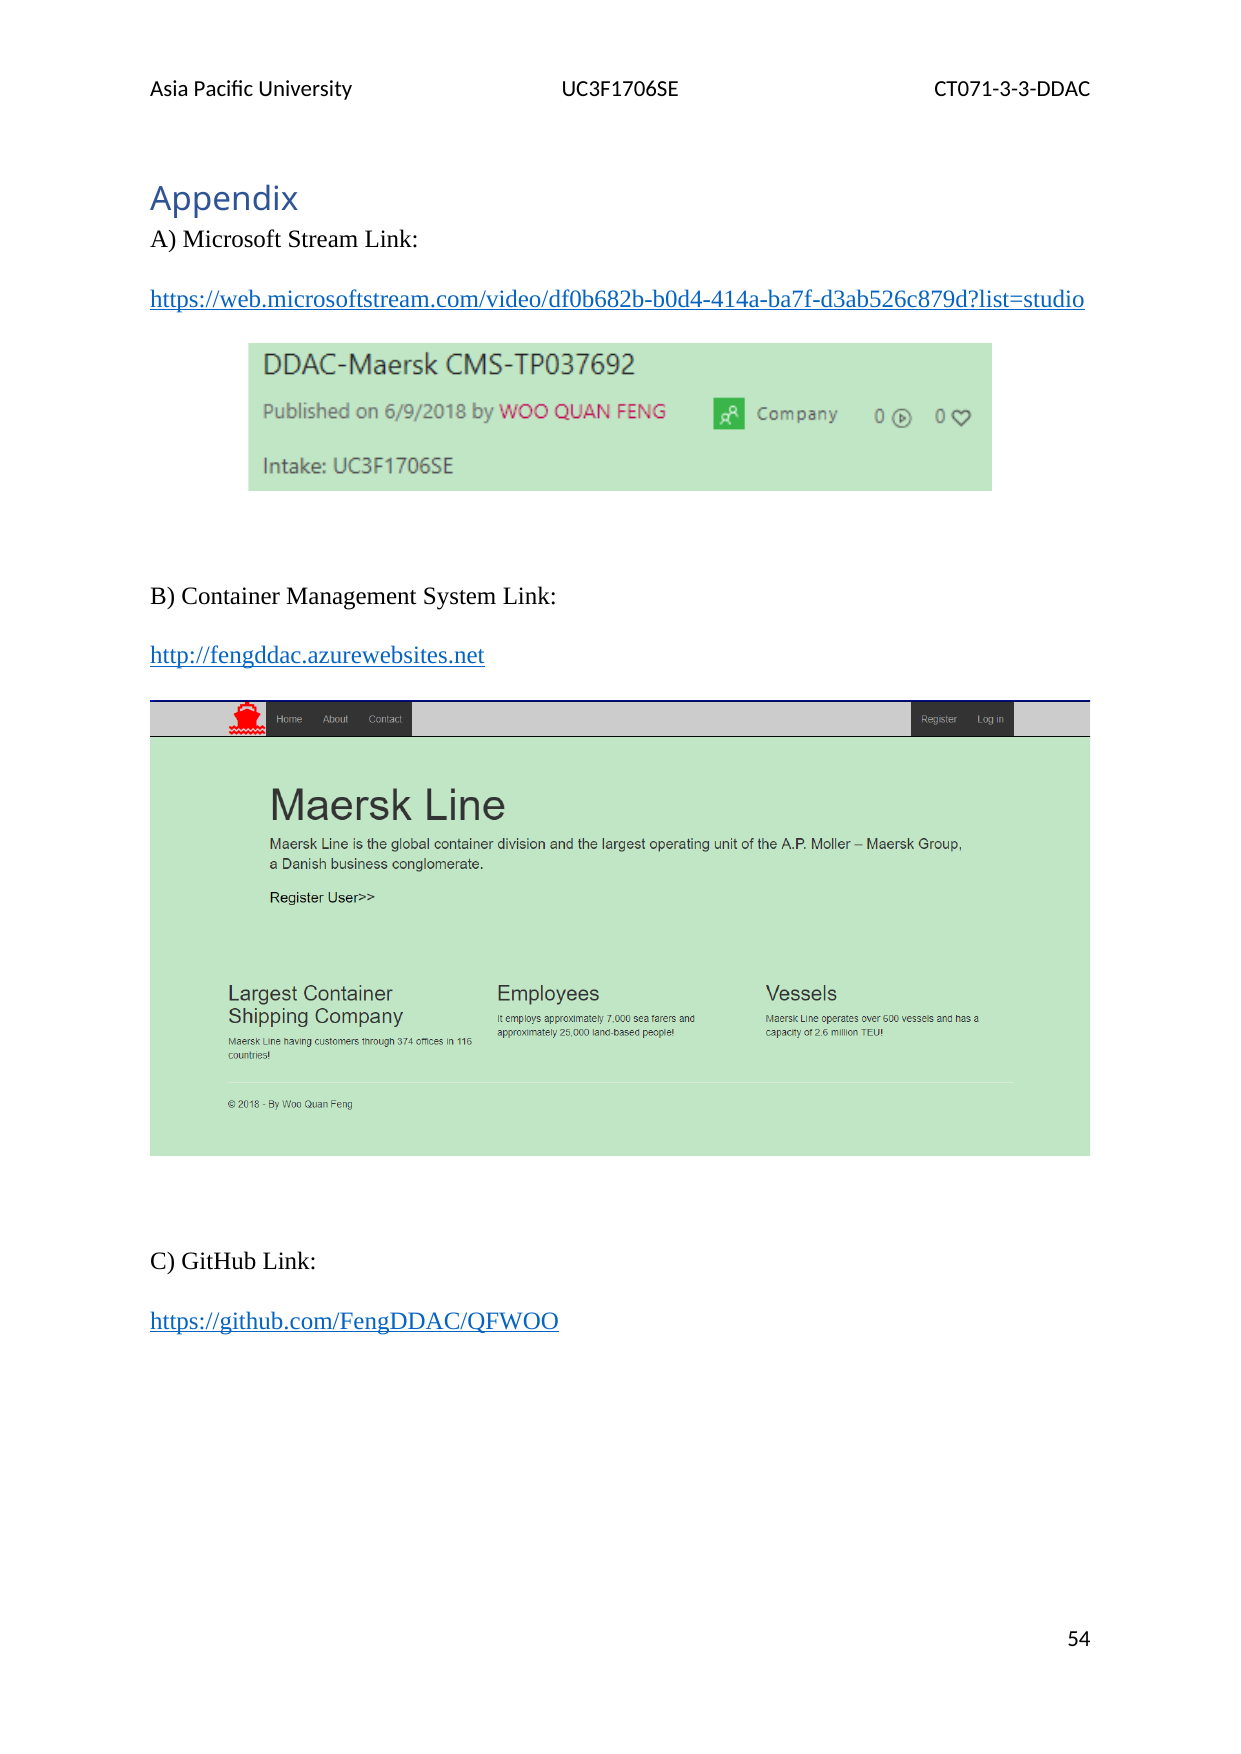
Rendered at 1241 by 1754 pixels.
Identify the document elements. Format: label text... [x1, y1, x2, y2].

text C) GitHub Link: [150, 1246, 1090, 1275]
text https://web.microsoftstream.com/video/df0b682b-b0d4-414a-ba7f-d3ab526c879d?list=studio [150, 284, 1090, 312]
text https://github.com/FengDDAC/QFWOO [150, 1306, 1090, 1335]
text http://fengddac.azurewebsites.net [150, 641, 1090, 669]
picture [248, 343, 992, 491]
text A) Microsoft Stream Link: [150, 224, 1090, 253]
subtitle Appendix [150, 175, 1090, 220]
picture [150, 700, 1091, 1156]
text B) Container Management System Link: [150, 581, 1090, 609]
